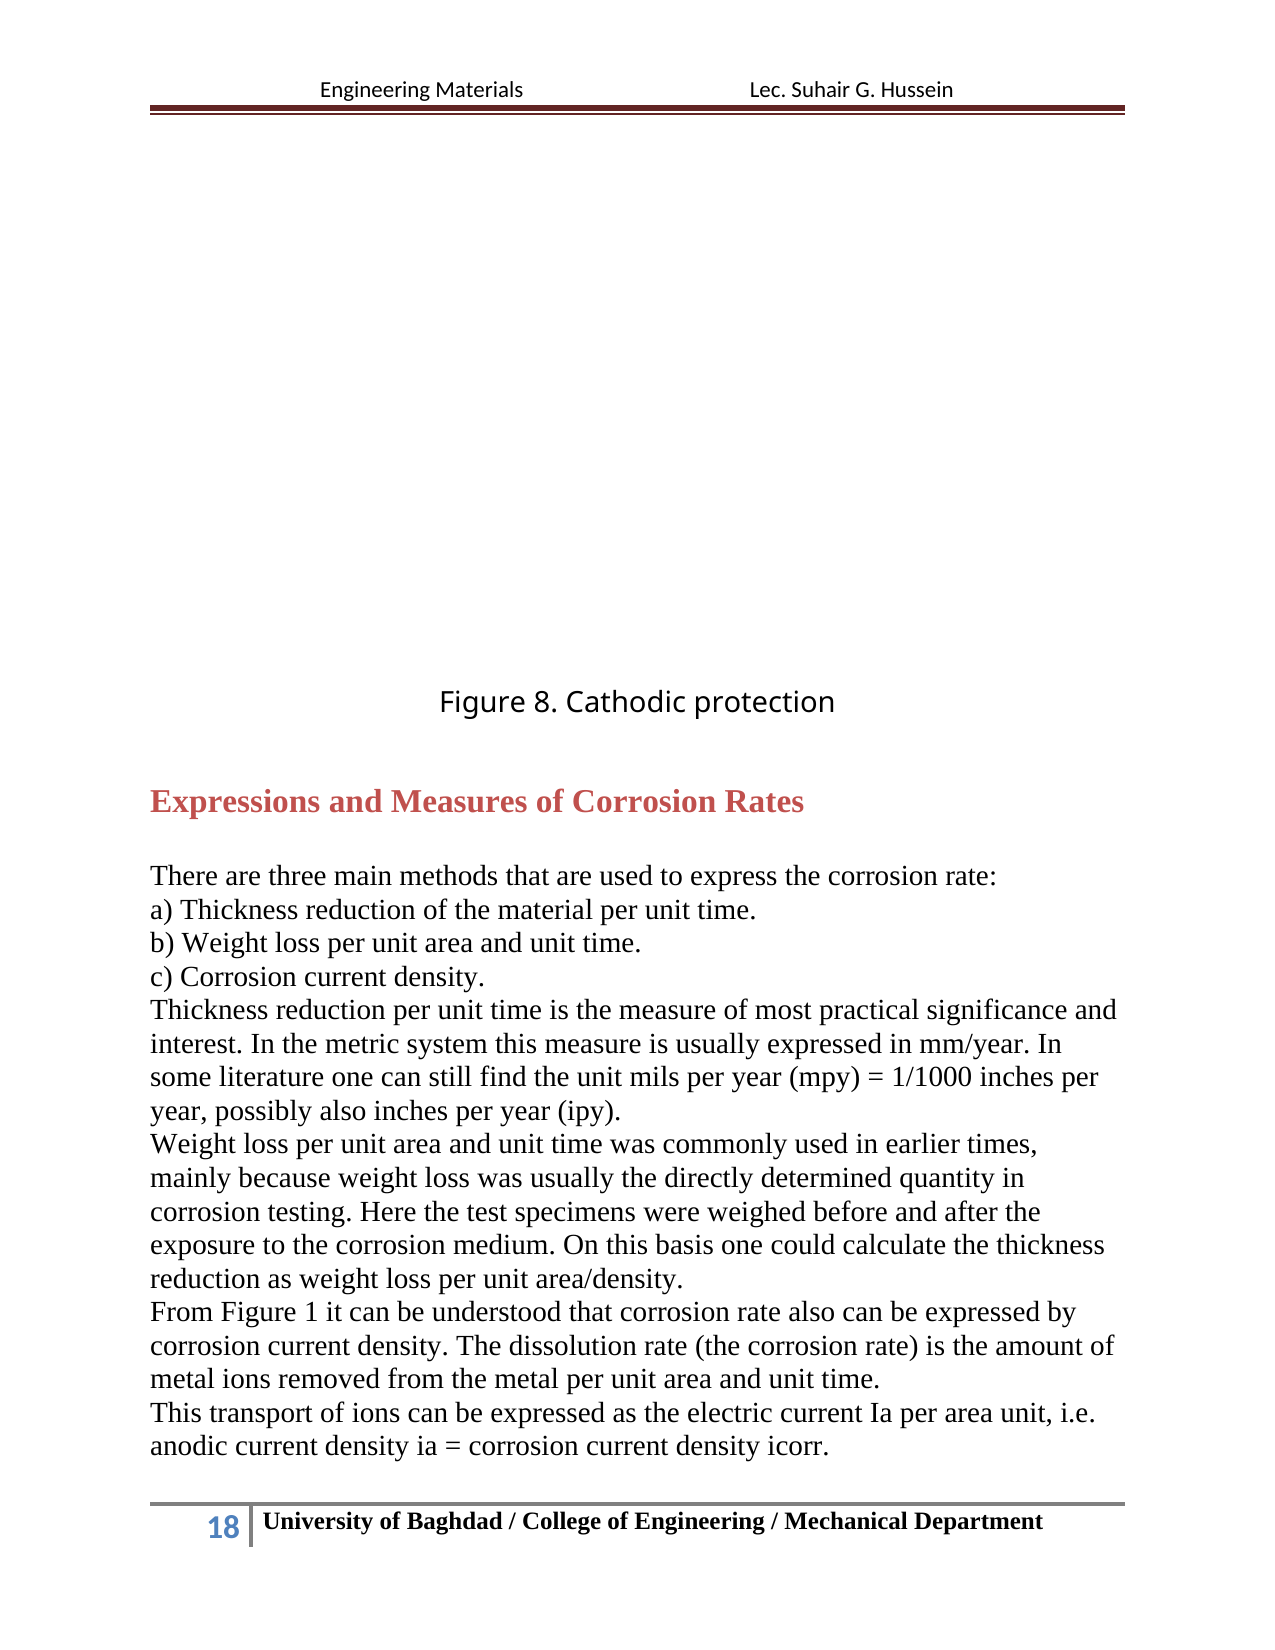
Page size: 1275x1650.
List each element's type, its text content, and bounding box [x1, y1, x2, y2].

text b) Weight loss per unit area and unit time. [150, 925, 1125, 959]
text This transport of ions can be expressed as the electric current Ia per area unit, i.e. anodic current density ia = corrosion current density icorr. [150, 1395, 1125, 1462]
text c) Corrosion current density. [150, 959, 1125, 992]
text Weight loss per unit area and unit time was commonly used in earlier times, mainly because weight loss was usually the directly determined quantity in corrosion testing. Here the test specimens were weighed before and after the exposure to the corrosion medium. On this basis one could calculate the thickness reduction as weight loss per unit area/density. [150, 1127, 1125, 1294]
text Expressions and Measures of Corrosion Rates [150, 782, 1125, 820]
text From Figure 1 it can be understood that corrosion rate also can be expressed by corrosion current density. The dissolution rate (the corrosion rate) is the amount of metal ions removed from the metal per unit area and unit time. [150, 1294, 1125, 1395]
text There are three main methods that are used to express the corrosion rate: [150, 858, 1125, 892]
text Figure 8. Cathodic protection [150, 682, 1125, 721]
text Thickness reduction per unit time is the measure of most practical significance and interest. In the metric system this measure is usually expressed in mm/year. In some literature one can still find the unit mils per year (mpy) = 1/1000 inches per year, possibly also inches per year (ipy). [150, 992, 1125, 1127]
text a) Thickness reduction of the material per unit time. [150, 892, 1125, 925]
